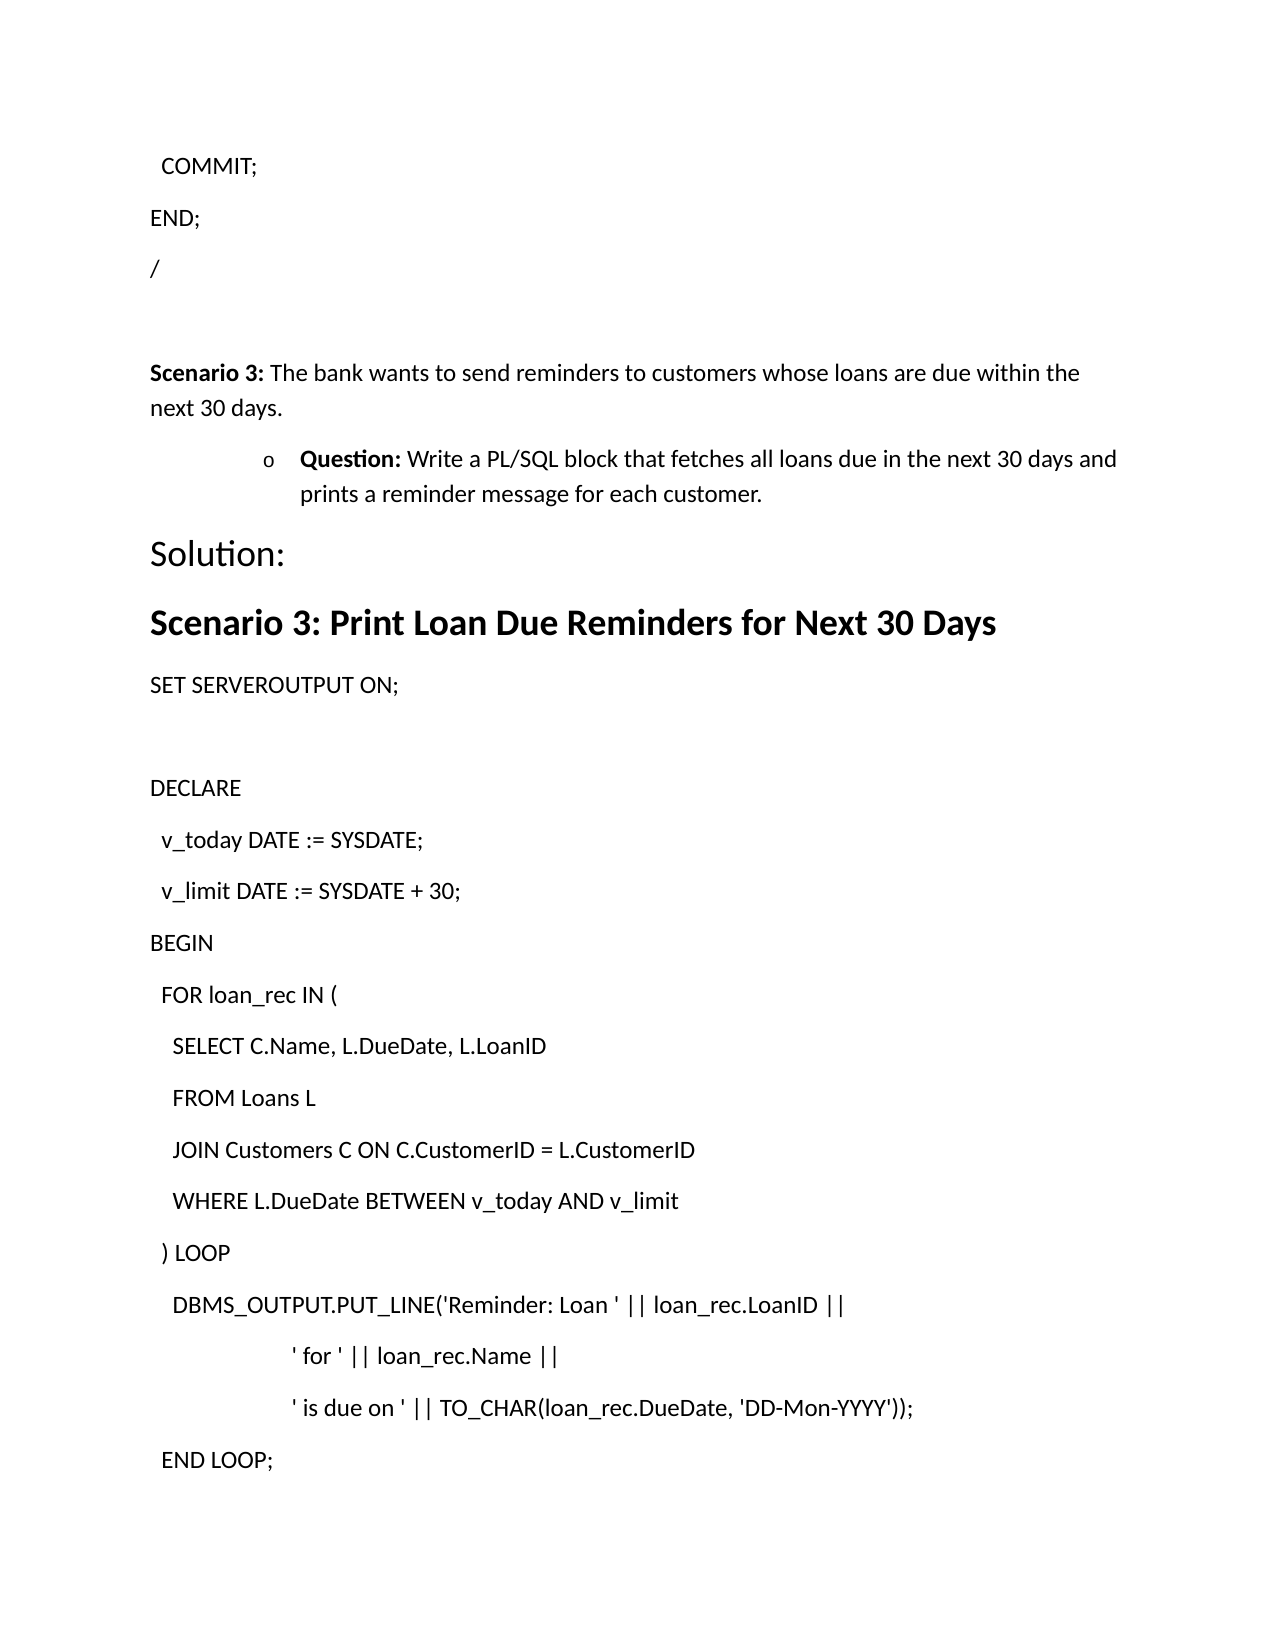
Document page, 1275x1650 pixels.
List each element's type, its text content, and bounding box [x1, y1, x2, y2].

text BEGIN [150, 927, 1125, 958]
text END; [150, 202, 1125, 232]
text SELECT C.Name, L.DueDate, L.LoanID [150, 1030, 1125, 1061]
text Scenario 3: The bank wants to send reminders to customers whose loans are due within the next 30 days. [150, 357, 1125, 422]
text DECLARE [150, 772, 1125, 803]
text DBMS_OUTPUT.PUT_LINE('Reminder: Loan ' || loan_rec.LoanID || [150, 1289, 1125, 1319]
text ) LOOP [150, 1237, 1125, 1268]
text ' for ' || loan_rec.Name || [150, 1340, 1125, 1371]
text FROM Loans L [150, 1082, 1125, 1113]
text FOR loan_rec IN ( [150, 979, 1125, 1009]
text Scenario 3: Print Loan Due Reminders for Next 30 Days [150, 599, 1125, 645]
text Solution: [150, 530, 1125, 576]
text v_limit DATE := SYSDATE + 30; [150, 875, 1125, 906]
text ' is due on ' || TO_CHAR(loan_rec.DueDate, 'DD-Mon-YYYY')); [150, 1392, 1125, 1423]
text / [150, 253, 1125, 284]
list Question: Write a PL/SQL block that fetches all loans due in the next 30 days and prints a reminder message for each customer. [262, 443, 1125, 509]
text SET SERVEROUTPUT ON; [150, 669, 1125, 699]
text COMMIT; [150, 150, 1125, 181]
text WHERE L.DueDate BETWEEN v_today AND v_limit [150, 1185, 1125, 1216]
text v_today DATE := SYSDATE; [150, 824, 1125, 854]
text JOIN Customers C ON C.CustomerID = L.CustomerID [150, 1134, 1125, 1164]
text END LOOP; [150, 1444, 1125, 1474]
